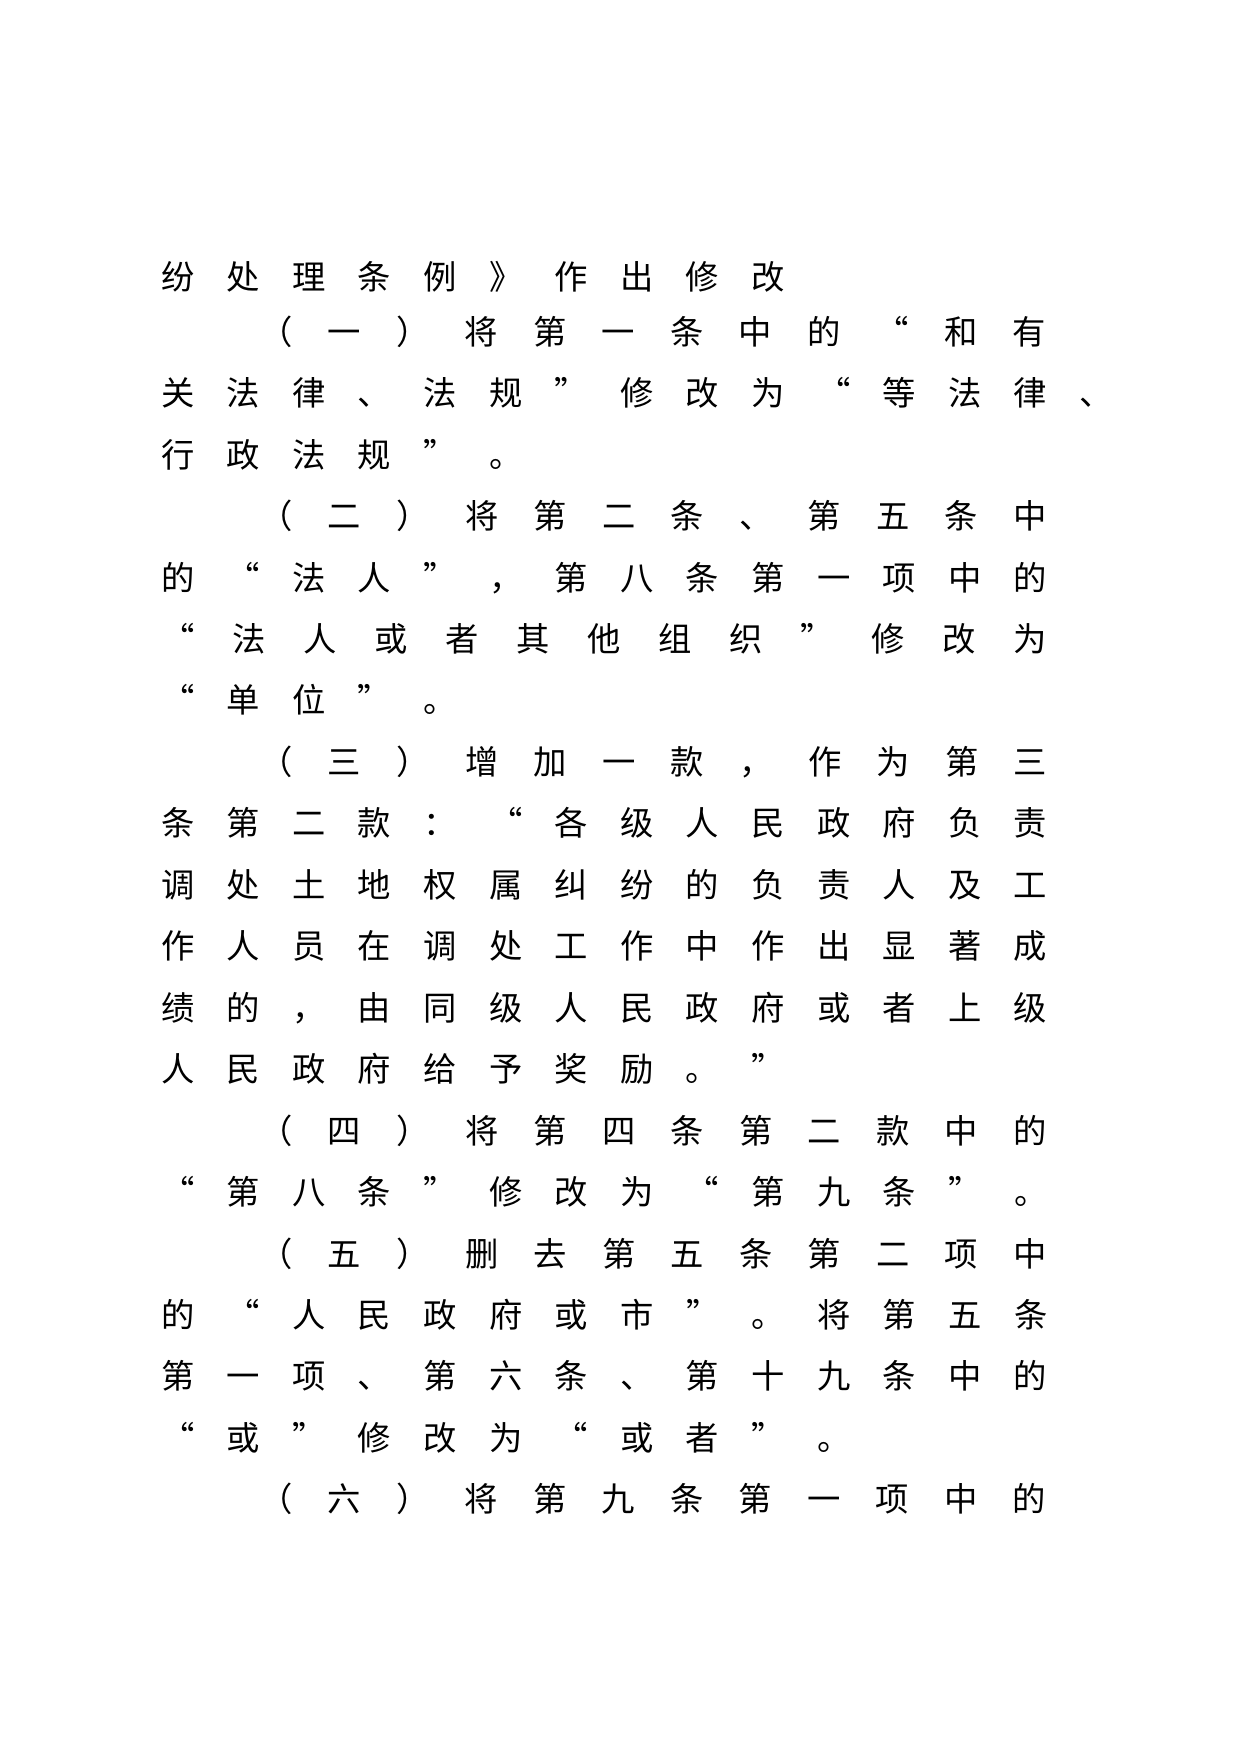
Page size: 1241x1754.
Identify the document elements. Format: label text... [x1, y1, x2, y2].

text （四）将第四条第二款中的“第八条”修改为“第九条”。 [161, 1098, 1079, 1221]
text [161, 237, 1079, 299]
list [161, 1467, 1079, 1528]
text （一）将第一条中的“和有关法律、法规”修改为“等法律、行政法规”。 [161, 299, 1079, 483]
text （五）删去第五条第二项中的“人民政府或市”。将第五条第一项、第六条、第十九条中的“或”修改为“或者”。 [161, 1221, 1079, 1467]
text （三）增加一款，作为第三条第二款：“各级人民政府负责调处土地权属纠纷的负责人及工作人员在调处工作中作出显著成绩的，由同级人民政府或者上级人民政府给予奖励。” [161, 729, 1079, 1098]
text （二）将第二条、第五条中的“法人”，第八条第一项中的“法人或者其他组织”修改为“单位”。 [161, 483, 1079, 729]
